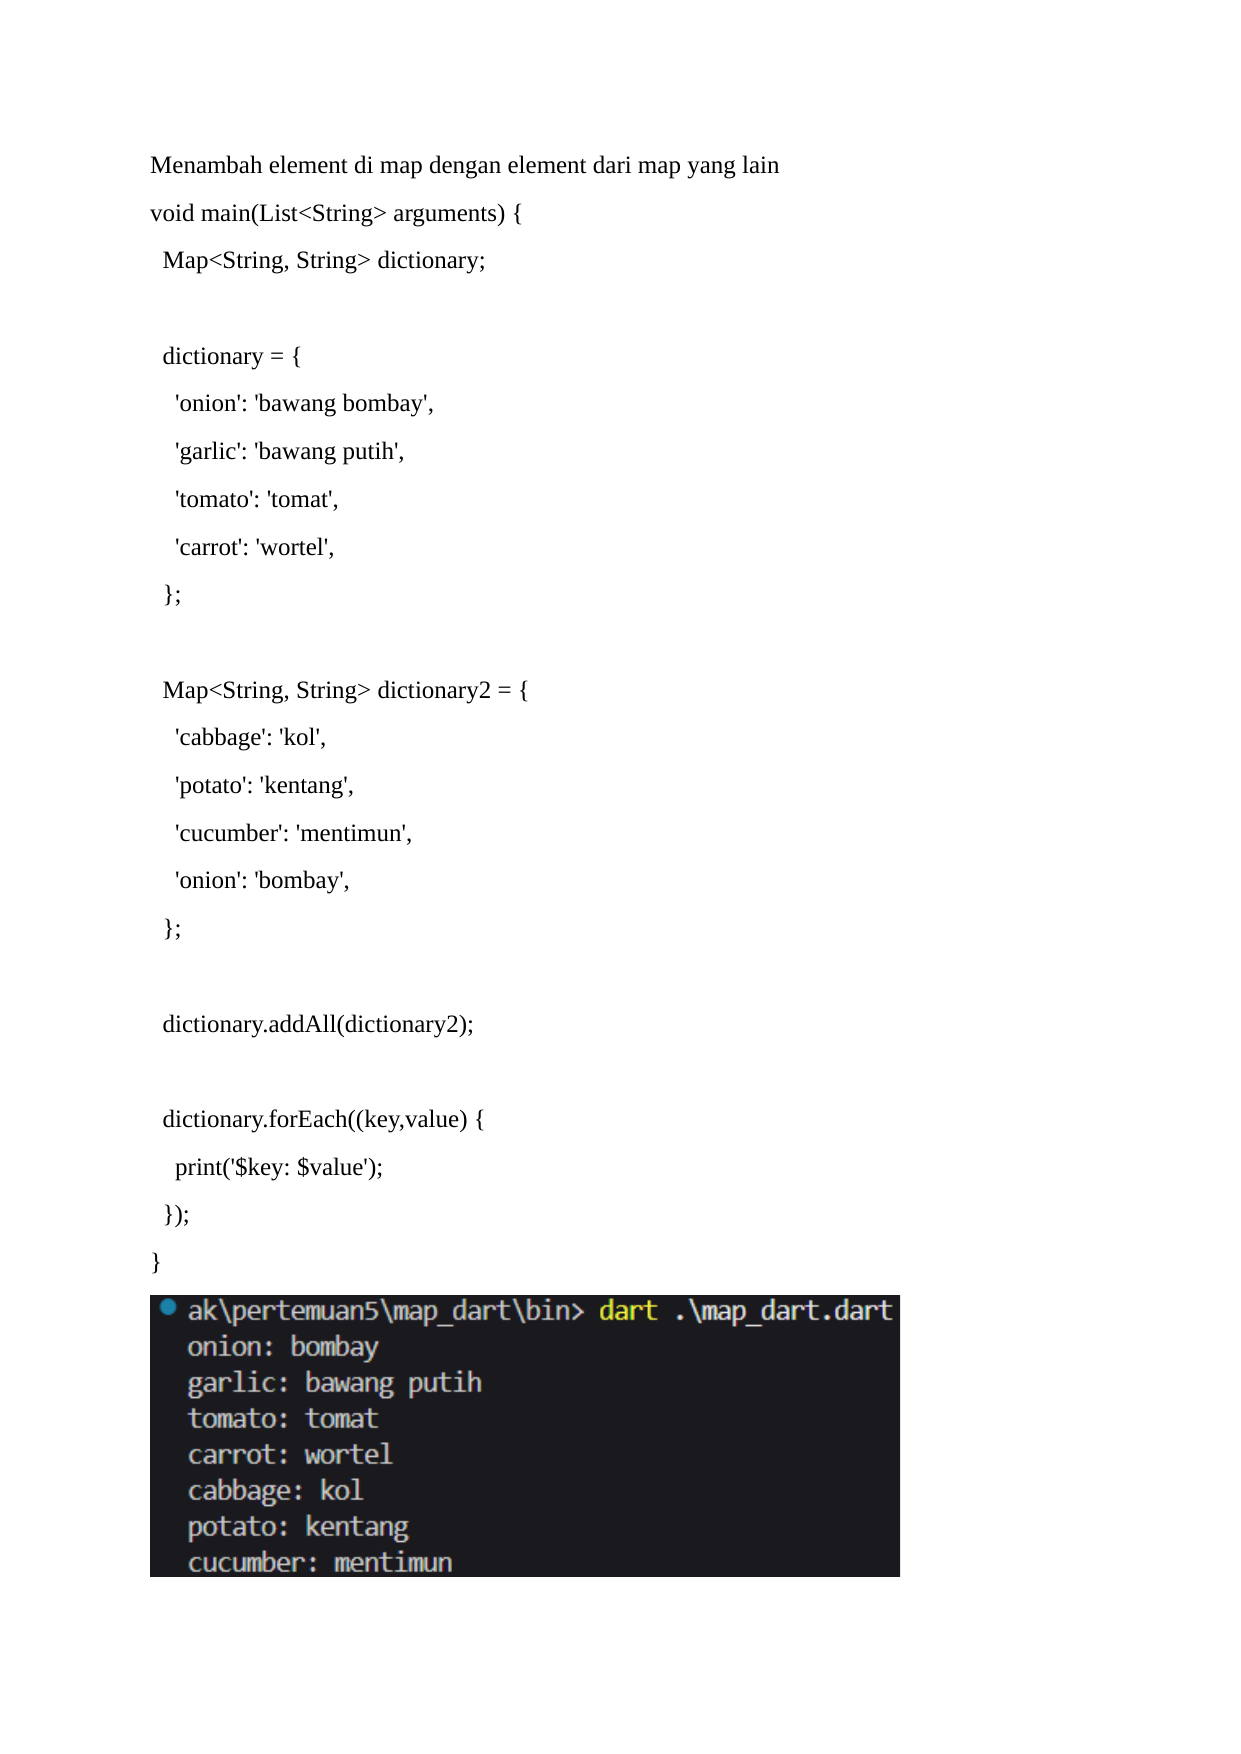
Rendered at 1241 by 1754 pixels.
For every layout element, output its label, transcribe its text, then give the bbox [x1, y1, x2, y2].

text 'potato': 'kentang', [150, 770, 1090, 799]
text void main(List<String> arguments) { [150, 198, 1090, 226]
text }; [150, 579, 1090, 608]
text }); [150, 1199, 1090, 1228]
text Menambah element di map dengan element dari map yang lain [150, 150, 1090, 179]
text 'onion': 'bawang bombay', [150, 388, 1090, 417]
text Map<String, String> dictionary; [150, 245, 1090, 274]
picture [150, 1295, 901, 1577]
text 'garlic': 'bawang putih', [150, 436, 1090, 465]
text dictionary.addAll(dictionary2); [150, 1009, 1090, 1037]
text dictionary = { [150, 341, 1090, 369]
text Map<String, String> dictionary2 = { [150, 675, 1090, 703]
text 'onion': 'bombay', [150, 866, 1090, 894]
text 'tomato': 'tomat', [150, 484, 1090, 513]
text 'cabbage': 'kol', [150, 722, 1090, 751]
text 'cucumber': 'mentimun', [150, 818, 1090, 847]
text 'carrot': 'wortel', [150, 532, 1090, 560]
text print('$key: $value'); [150, 1152, 1090, 1181]
text dictionary.forEach((key,value) { [150, 1104, 1090, 1133]
text } [150, 1247, 1090, 1276]
text }; [150, 913, 1090, 942]
